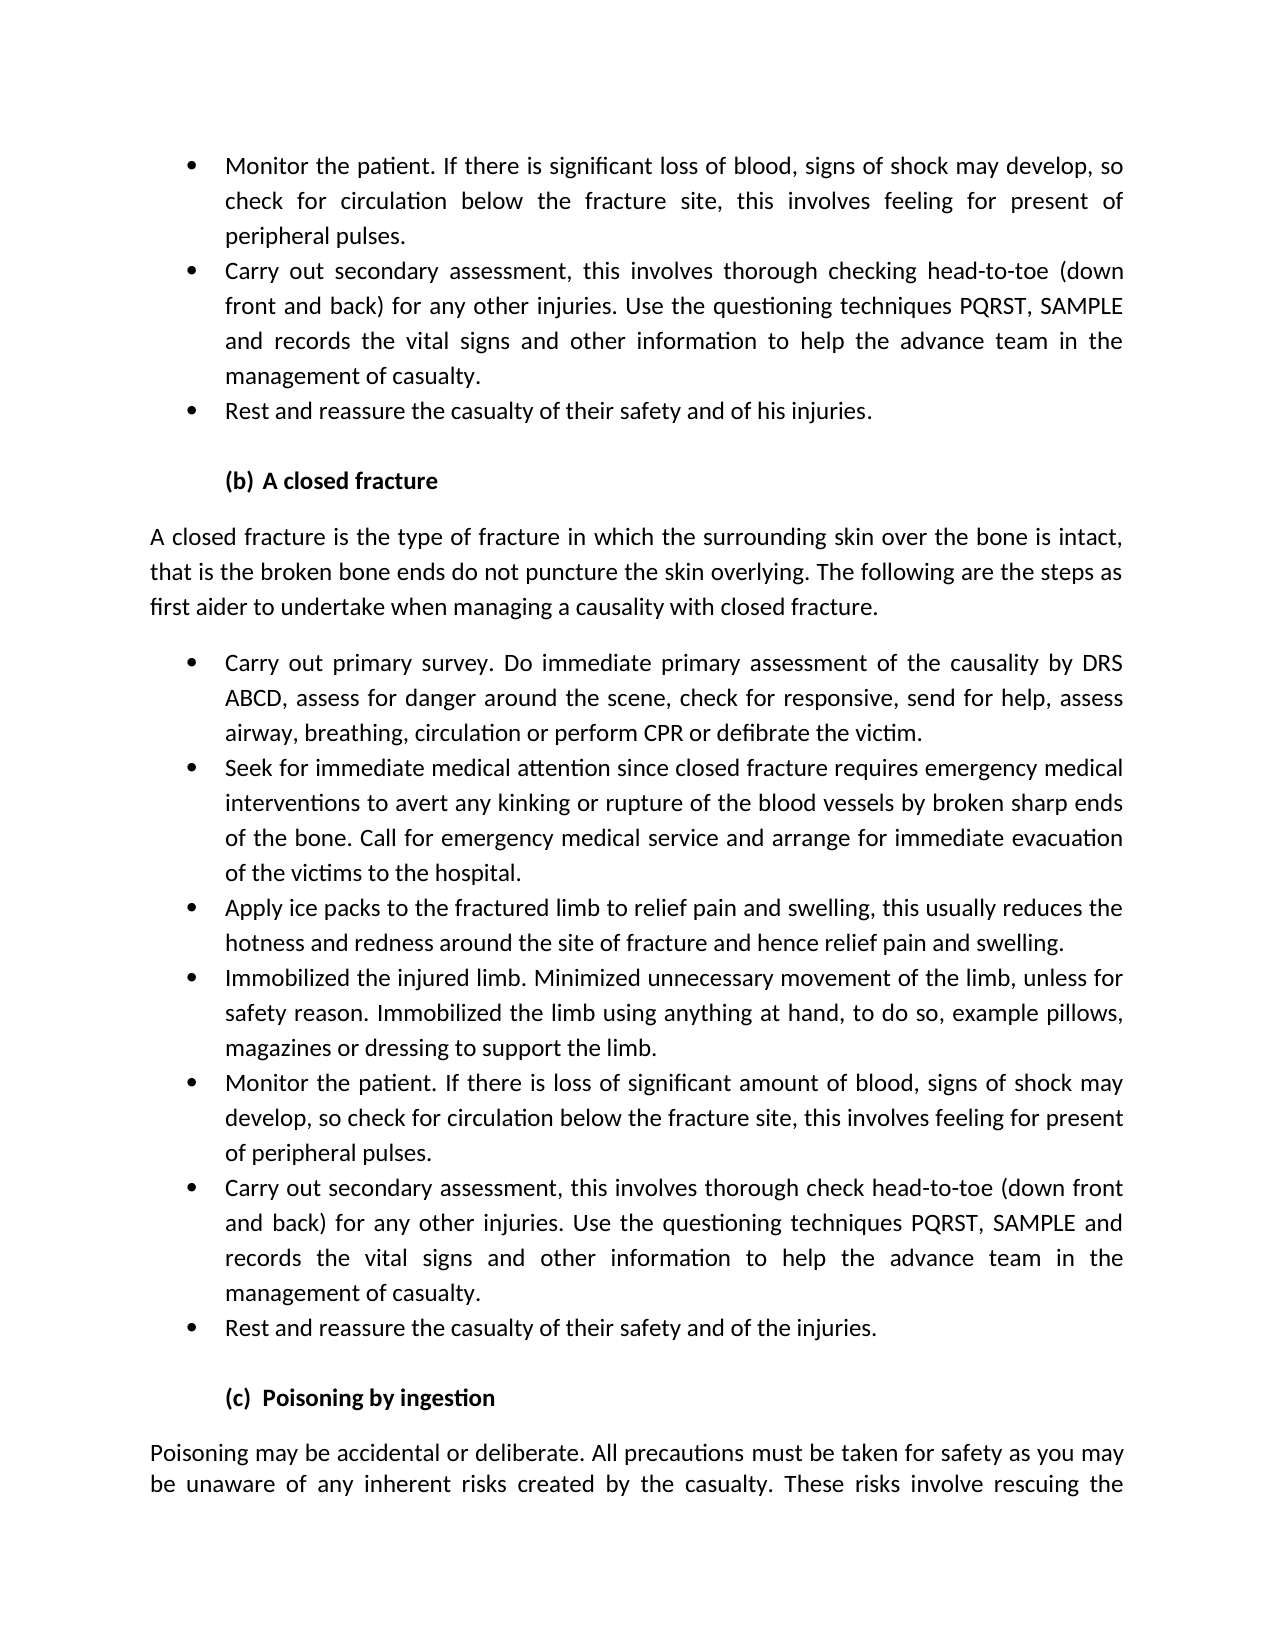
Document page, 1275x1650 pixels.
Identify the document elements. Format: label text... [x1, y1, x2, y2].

list Carry out secondary assessment, this involves thorough check head-to-toe (down front and back) for any other injuries. Use the questioning techniques PQRST, SAMPLE and records the vital signs and other information to help the advance team in the management of casualty. [187, 1172, 1125, 1307]
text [150, 1437, 1125, 1498]
list Monitor the patient. If there is significant loss of blood, signs of shock may develop, so check for circulation below the fracture site, this involves feeling for present of peripheral pulses. [187, 150, 1125, 251]
text A closed fracture is the type of fracture in which the surrounding skin over the bone is intact, that is the broken bone ends do not puncture the skin overlying. The following are the steps as first aider to undertake when managing a causality with closed fracture. [150, 521, 1125, 621]
list Apply ice packs to the fractured limb to relief pain and swelling, this usually reduces the hotness and redness around the site of fracture and hence relief pain and swelling. [187, 892, 1125, 957]
list Immobilized the injured limb. Minimized unnecessary movement of the limb, unless for safety reason. Immobilized the limb using anything at hand, to do so, example pillows, magazines or dressing to support the limb. [187, 962, 1125, 1062]
list Rest and reassure the casualty of their safety and of the injuries. [187, 1312, 1125, 1342]
list Seek for immediate medical attention since closed fracture requires emergency medical interventions to avert any kinking or rupture of the blood vessels by broken sharp ends of the bone. Call for emergency medical service and arrange for immediate evacuation of the victims to the hospital. [187, 752, 1125, 887]
list Poisoning by ingestion [225, 1382, 1125, 1412]
list Rest and reassure the casualty of their safety and of his injuries. [187, 395, 1125, 426]
list A closed fracture [225, 465, 1125, 496]
list Carry out secondary assessment, this involves thorough checking head-to-toe (down front and back) for any other injuries. Use the questioning techniques PQRST, SAMPLE and records the vital signs and other information to help the advance team in the management of casualty. [187, 255, 1125, 391]
list Carry out primary survey. Do immediate primary assessment of the causality by DRS ABCD, assess for danger around the scene, check for responsive, send for help, assess airway, breathing, circulation or perform CPR or defibrate the victim. [187, 647, 1125, 747]
list Monitor the patient. If there is loss of significant amount of blood, signs of shock may develop, so check for circulation below the fracture site, this involves feeling for present of peripheral pulses. [187, 1067, 1125, 1167]
